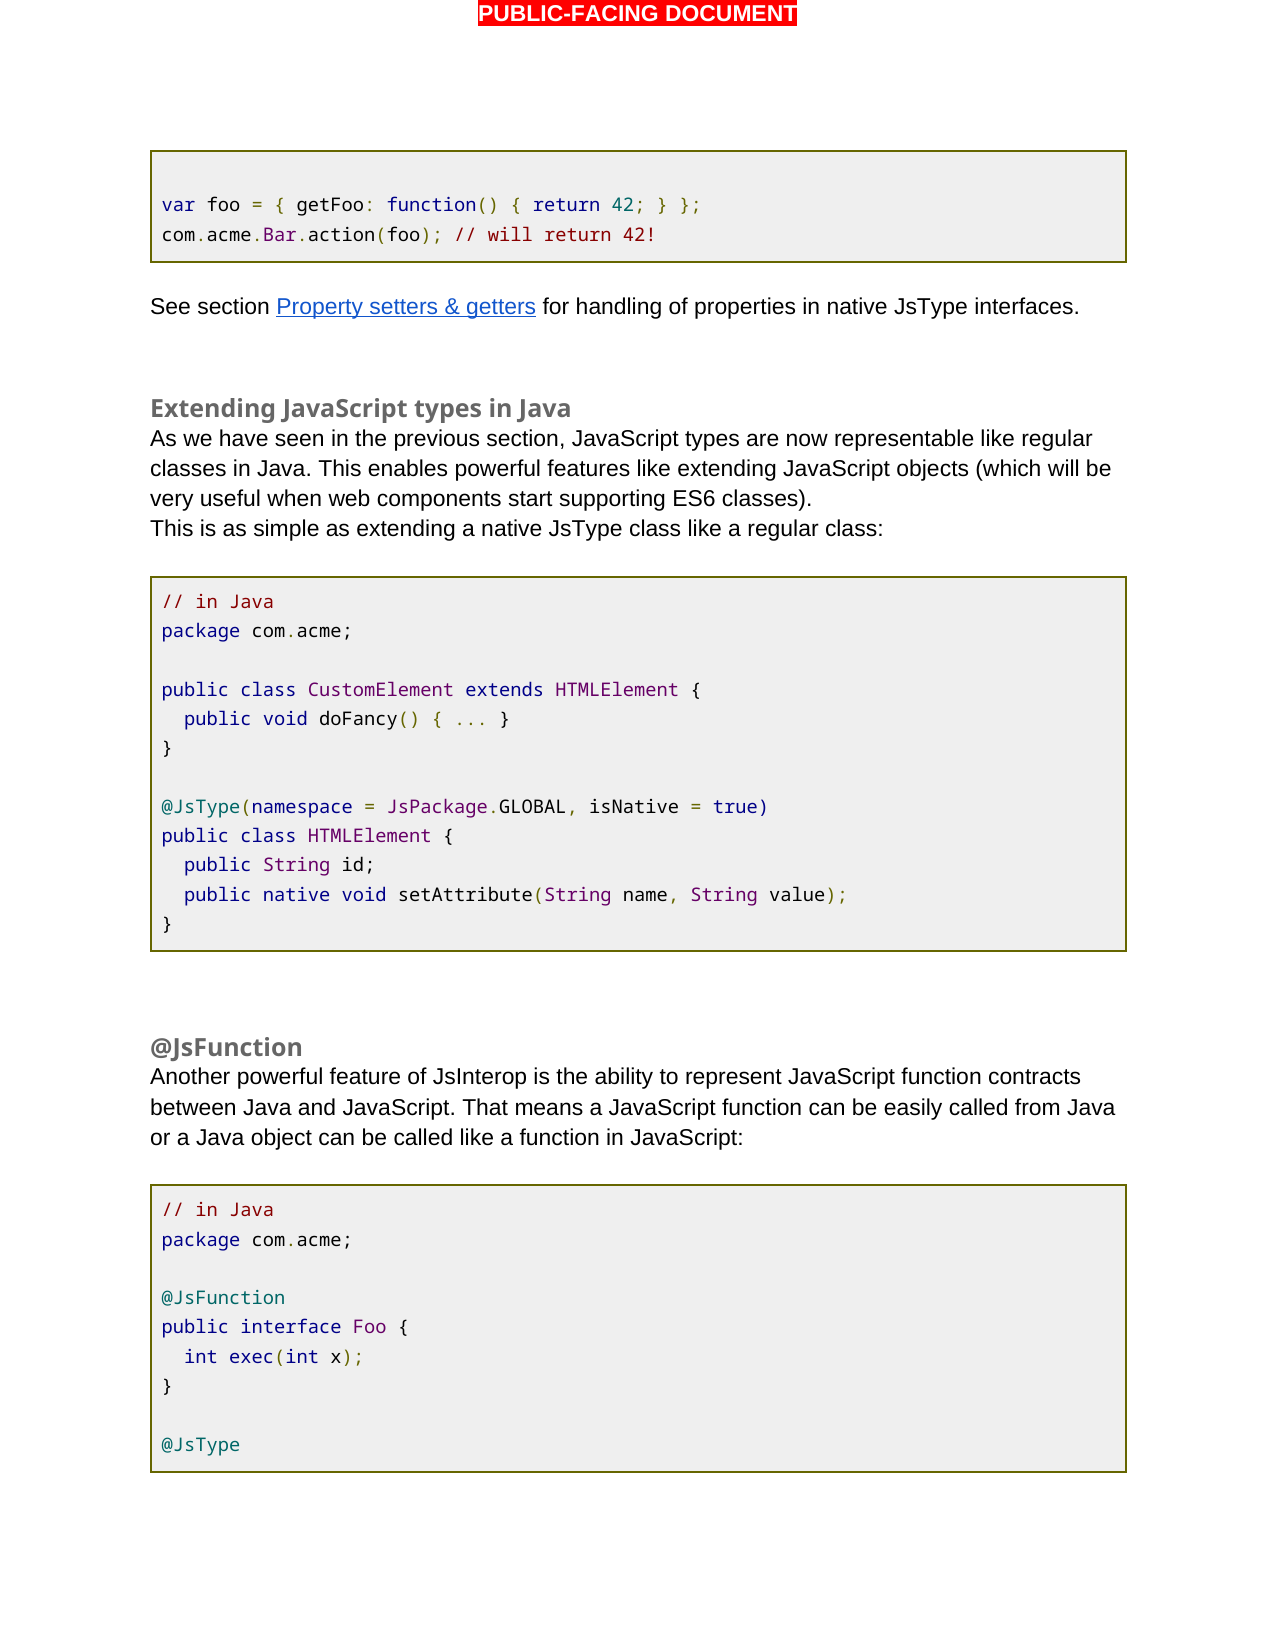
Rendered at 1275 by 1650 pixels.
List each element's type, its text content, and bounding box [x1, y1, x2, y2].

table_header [152, 152, 1125, 261]
subtitle Extending JavaScript types in Java [150, 391, 1125, 425]
text See section Property setters & getters for handling of properties in native JsType interfaces. [150, 293, 1125, 319]
text As we have seen in the previous section, JavaScript types are now representable like regular classes in Java. This enables powerful features like extending JavaScript objects (which will be very useful when web components start supporting ES6 classes). [150, 425, 1125, 512]
text Another powerful feature of JsInterop is the ability to represent JavaScript function contracts between Java and JavaScript. That means a JavaScript function can be easily called from Java or a Java object can be called like a function in JavaScript: [150, 1063, 1125, 1150]
subtitle @JsFunction [150, 1029, 1125, 1063]
table_header // in Java package com.acme; public class CustomElement extends HTMLElement { public void doFancy() { ... } } @JsType(namespace = JsPackage.GLOBAL, isNative = true) public class HTMLElement { public String id; public native void setAttribute(String name, String value); } [152, 578, 1125, 950]
text This is as simple as extending a native JsType class like a regular class: [150, 515, 1125, 542]
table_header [152, 1186, 1125, 1471]
